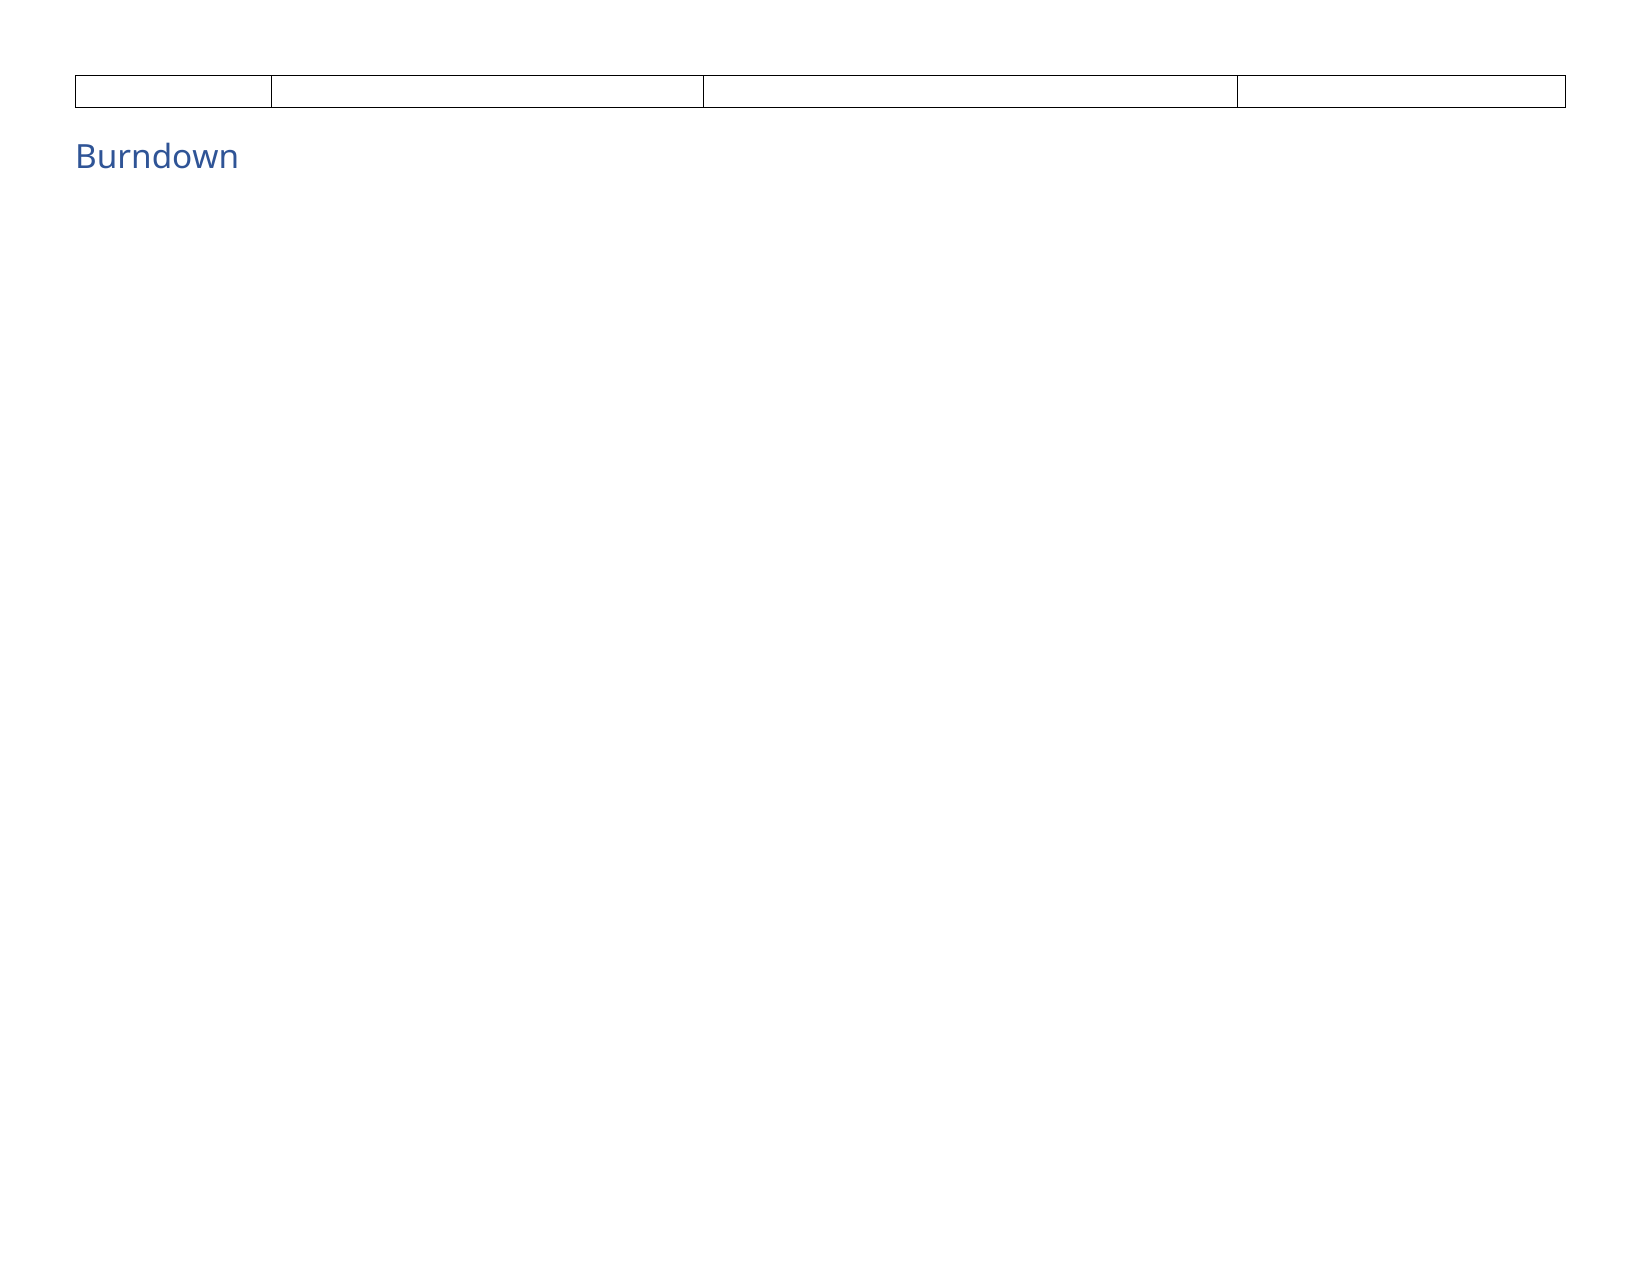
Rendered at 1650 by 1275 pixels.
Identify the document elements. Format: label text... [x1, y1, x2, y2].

table_cell [272, 76, 703, 107]
table_cell [76, 76, 271, 107]
subtitle Burndown [75, 133, 1575, 178]
table_cell [1238, 76, 1565, 107]
table_cell [704, 76, 1237, 107]
